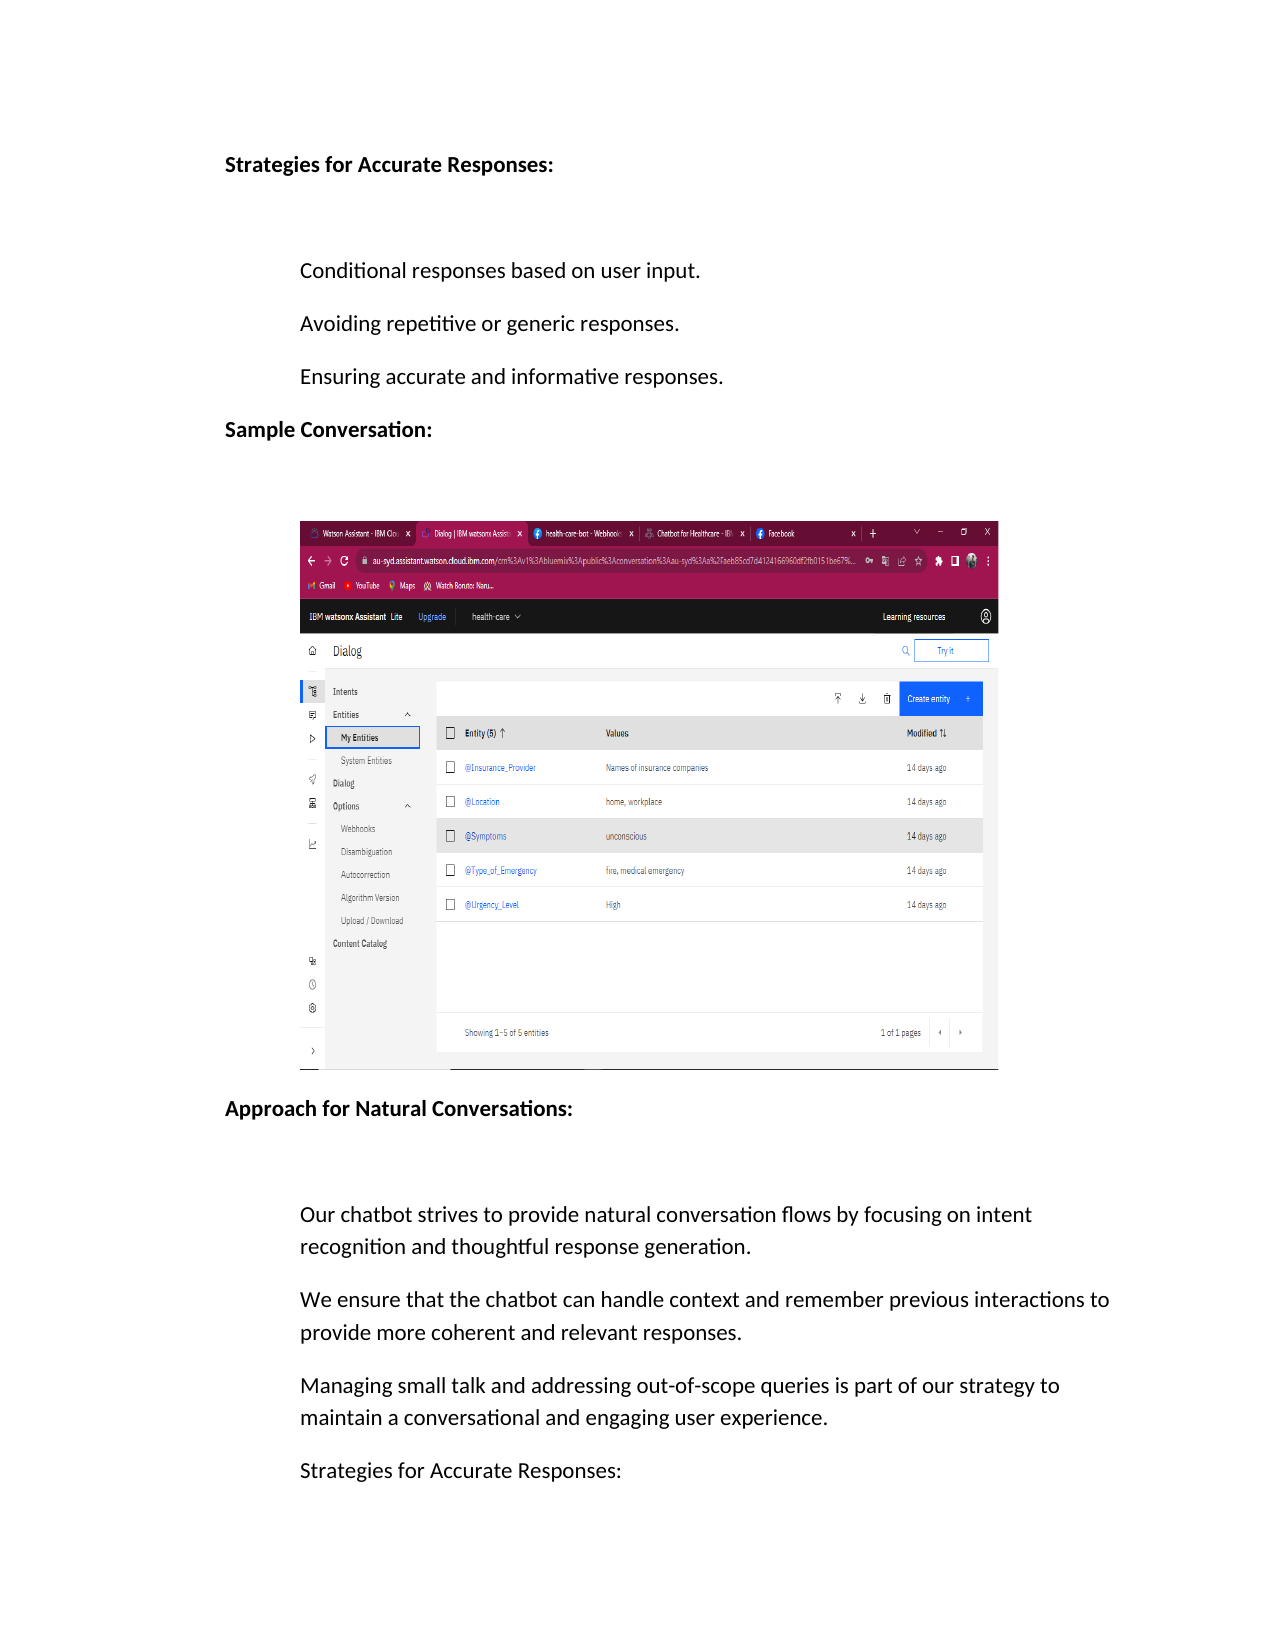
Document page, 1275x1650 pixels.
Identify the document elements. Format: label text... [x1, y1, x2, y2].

text Strategies for Accurate Responses: [150, 150, 1125, 178]
text Avoiding repetitive or generic responses. [300, 309, 1125, 337]
text Conditional responses based on user input. [300, 256, 1125, 284]
text Approach for Natural Conversations: [150, 1094, 1125, 1122]
text Sample Conversation: [225, 415, 1125, 443]
text Our chatbot strives to provide natural conversation flows by focusing on intent recognition and thoughtful response generation. [300, 1200, 1125, 1261]
text Strategies for Accurate Responses: [300, 1456, 1125, 1484]
text Managing small talk and addressing out-of-scope queries is part of our strategy to maintain a conversational and engaging user experience. [300, 1371, 1125, 1431]
text Ensuring accurate and informative responses. [300, 362, 1125, 390]
text We ensure that the chatbot can handle context and remember previous interactions to provide more coherent and relevant responses. [300, 1286, 1125, 1346]
picture [300, 521, 999, 1070]
